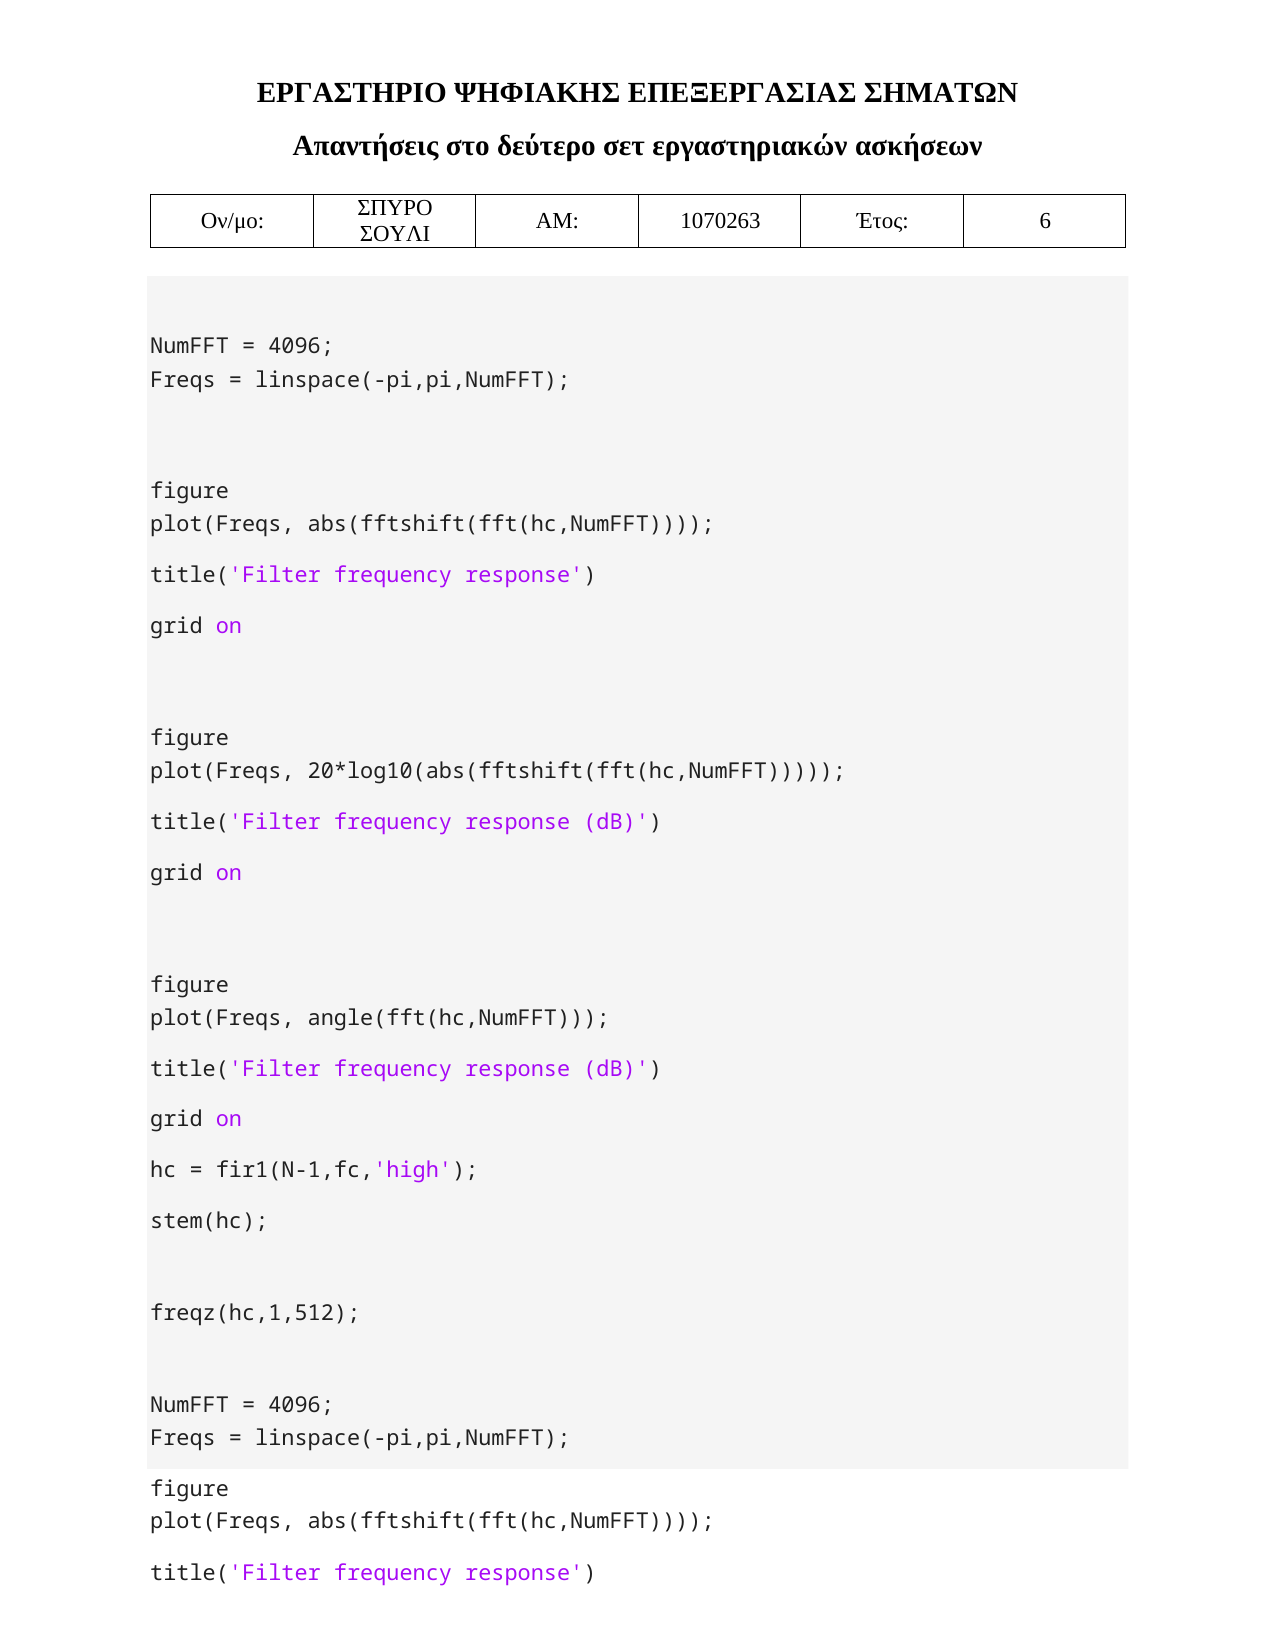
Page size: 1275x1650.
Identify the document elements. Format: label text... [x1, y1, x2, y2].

text plot(Freqs, 20*log10(abs(fftshift(fft(hc,NumFFT))))); [150, 755, 1167, 784]
text figure [150, 475, 1167, 505]
text figure [150, 969, 1167, 999]
text title('Filter frequency response') [150, 1556, 1167, 1586]
text figure [150, 722, 1167, 752]
text title('Filter frequency response (dB)') [150, 1053, 1167, 1082]
text title('Filter frequency response (dB)') [150, 806, 1167, 836]
text title('Filter frequency response') [150, 559, 1167, 589]
text grid on [150, 1103, 1167, 1133]
table_header Ον/μο: [151, 195, 313, 247]
text NumFFT = 4096; [150, 331, 1167, 360]
table_header 6 [964, 195, 1125, 247]
text grid on [150, 857, 1167, 887]
text plot(Freqs, angle(fft(hc,NumFFT))); [150, 1002, 1167, 1031]
table_header 1070263 [639, 195, 800, 247]
text figure [150, 1473, 1167, 1502]
table_header ΣΠΥΡΟ ΣΟΥΛΙ [314, 195, 475, 247]
text NumFFT = 4096; [150, 1389, 1167, 1419]
text grid on [150, 610, 1167, 640]
table_header Έτος: [801, 195, 963, 247]
table_header ΑΜ: [476, 195, 638, 247]
text stem(hc); [150, 1205, 1167, 1235]
text plot(Freqs, abs(fftshift(fft(hc,NumFFT)))); [150, 1505, 1167, 1535]
text freqz(hc,1,512); [150, 1297, 1167, 1327]
text Freqs = linspace(-pi,pi,NumFFT); [150, 1422, 1167, 1452]
text Freqs = linspace(-pi,pi,NumFFT); [150, 364, 1167, 393]
text hc = fir1(N-1,fc,'high'); [150, 1154, 1167, 1184]
text plot(Freqs, abs(fftshift(fft(hc,NumFFT)))); [150, 508, 1167, 538]
